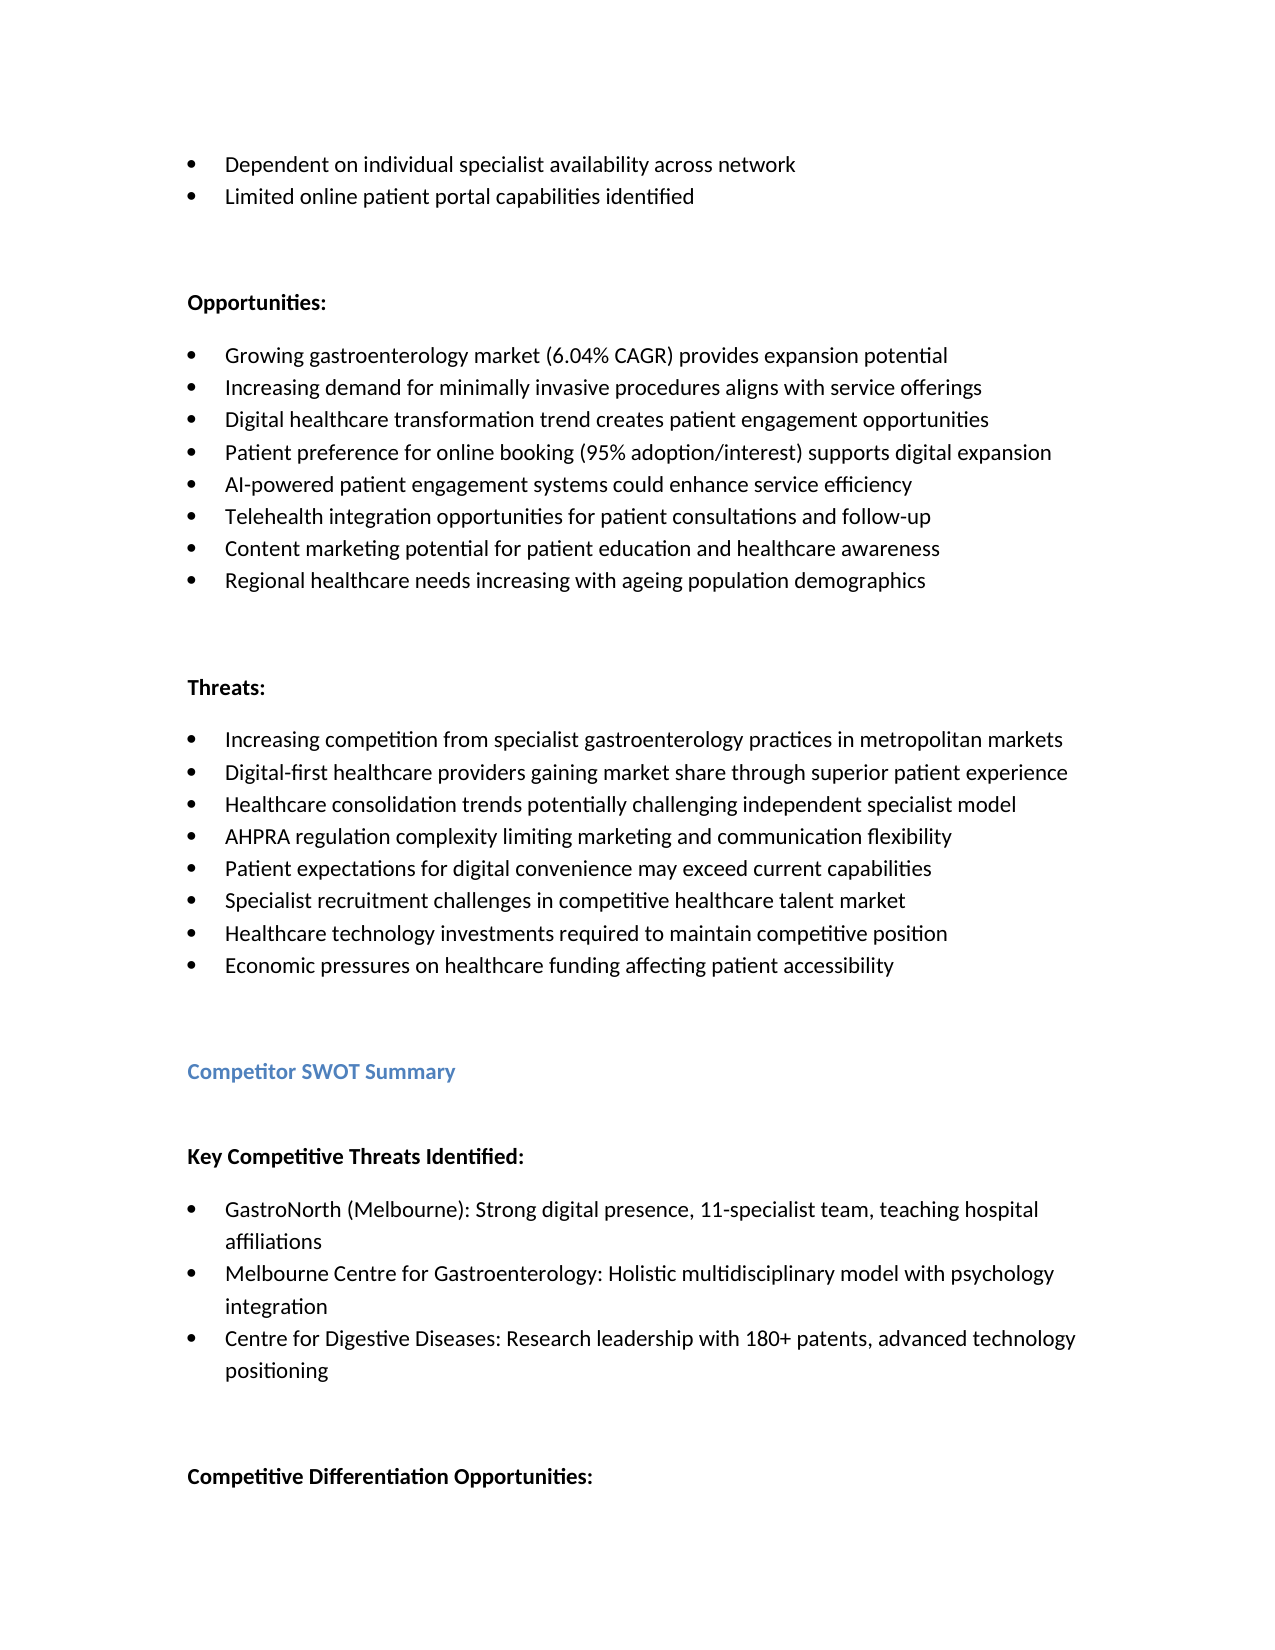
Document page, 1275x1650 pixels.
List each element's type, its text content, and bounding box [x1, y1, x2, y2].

list Patient preference for online booking (95% adoption/interest) supports digital expansion [187, 438, 1087, 466]
list Centre for Digestive Diseases: Research leadership with 180+ patents, advanced technology positioning [187, 1324, 1087, 1384]
list Patient expectations for digital convenience may exceed current capabilities [187, 854, 1087, 882]
list Digital healthcare transformation trend creates patient engagement opportunities [187, 406, 1087, 434]
list GastroNorth (Melbourne): Strong digital presence, 11-specialist team, teaching hospital affiliations [187, 1195, 1087, 1255]
list Regional healthcare needs increasing with ageing population demographics [187, 567, 1087, 594]
text Threats: [187, 673, 1087, 701]
list Melbourne Centre for Gastroenterology: Holistic multidisciplinary model with psychology integration [187, 1259, 1087, 1320]
list Specialist recruitment challenges in competitive healthcare talent market [187, 887, 1087, 914]
list Growing gastroenterology market (6.04% CAGR) provides expansion potential [187, 341, 1087, 369]
text Competitive Differentiation Opportunities: [187, 1462, 1087, 1490]
list Content marketing potential for patient education and healthcare awareness [187, 534, 1087, 562]
text Key Competitive Threats Identified: [187, 1142, 1087, 1170]
list Digital-first healthcare providers gaining market share through superior patient experience [187, 758, 1087, 786]
list AI-powered patient engagement systems could enhance service efficiency [187, 470, 1087, 498]
list Increasing demand for minimally invasive procedures aligns with service offerings [187, 373, 1087, 401]
list Telehealth integration opportunities for patient consultations and follow-up [187, 502, 1087, 530]
list Healthcare consolidation trends potentially challenging independent specialist model [187, 790, 1087, 818]
list Economic pressures on healthcare funding affecting patient accessibility [187, 951, 1087, 979]
text Opportunities: [187, 288, 1087, 316]
list Healthcare technology investments required to maintain competitive position [187, 919, 1087, 947]
list AHPRA regulation complexity limiting marketing and communication flexibility [187, 822, 1087, 850]
list Limited online patient portal capabilities identified [187, 182, 1087, 210]
list Dependent on individual specialist availability across network [187, 150, 1087, 178]
subtitle Competitor SWOT Summary [187, 1057, 1087, 1085]
list Increasing competition from specialist gastroenterology practices in metropolitan markets [187, 726, 1087, 754]
